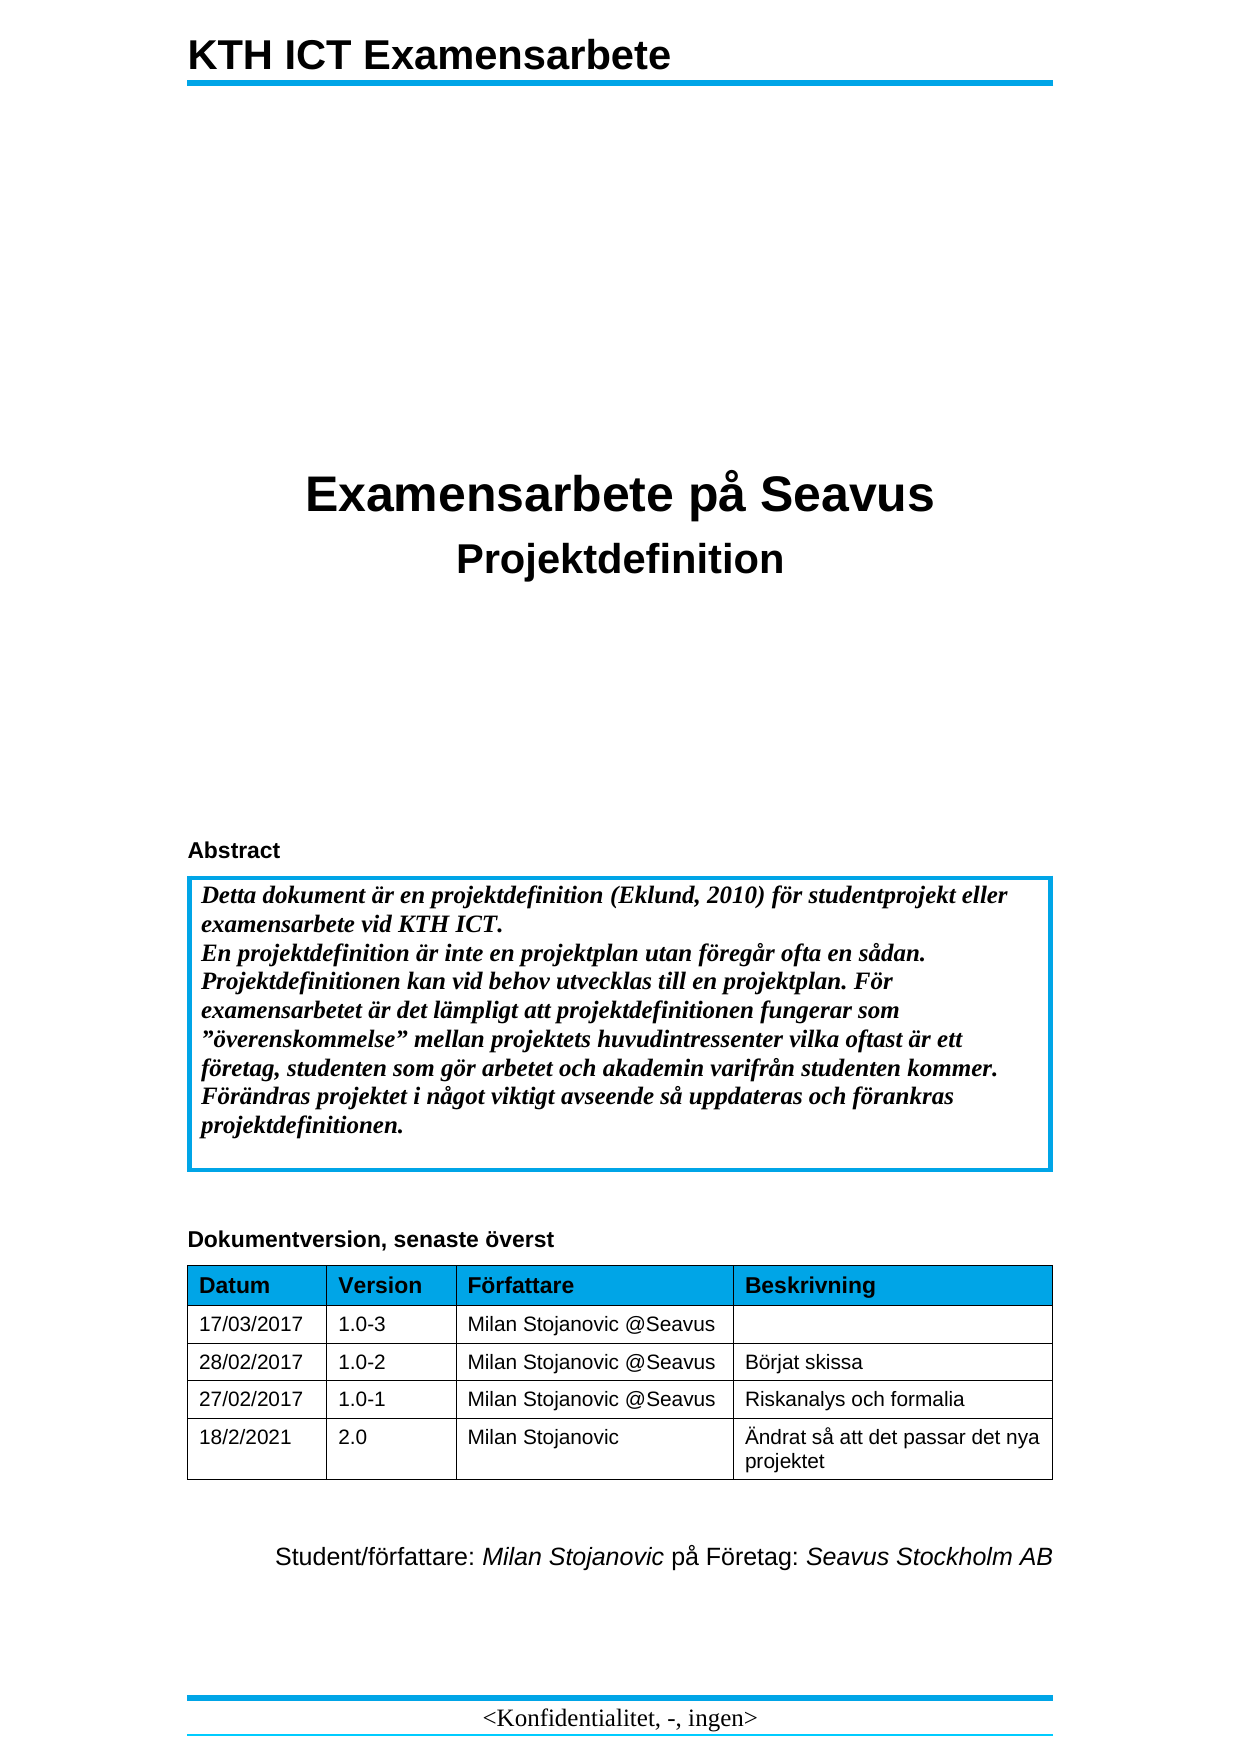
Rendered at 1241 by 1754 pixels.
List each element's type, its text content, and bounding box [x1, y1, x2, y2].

table_cell Riskanalys och formalia [734, 1381, 1052, 1417]
table_cell 27/02/2017 [188, 1381, 326, 1417]
table_header Beskrivning [734, 1266, 1052, 1305]
table_header Detta dokument är en projektdefinition (Eklund, 2010) för studentprojekt eller examensarbete vid KTH ICT. En projektdefinition är inte en projektplan utan föregår ofta en sådan. Projektdefinitionen kan vid behov utvecklas till en projektplan. För examensarbetet är det lämpligt att projektdefinitionen fungerar som ”överenskommelse” mellan projektets huvudintressenter vilka oftast är ett företag, studenten som gör arbetet och akademin varifrån studenten kommer. Förändras projektet i något viktigt avseende så uppdateras och förankras projektdefinitionen. [192, 880, 1048, 1168]
text Examensarbete på Seavus [187, 464, 1053, 522]
table_cell 17/03/2017 [188, 1306, 326, 1342]
table_cell 1.0-3 [327, 1306, 456, 1342]
table_header Version [327, 1266, 456, 1305]
table_cell Milan Stojanovic @Seavus [457, 1344, 733, 1380]
text Abstract [187, 837, 1053, 863]
text Dokumentversion, senaste överst [187, 1226, 1053, 1252]
table_cell Milan Stojanovic @Seavus [457, 1306, 733, 1342]
table_cell Milan Stojanovic [457, 1419, 733, 1479]
text Student/författare: Milan Stojanovic på Företag: Seavus Stockholm AB [187, 1542, 1053, 1571]
table_cell Ändrat så att det passar det nya projektet [734, 1419, 1052, 1479]
table_cell 1.0-2 [327, 1344, 456, 1380]
table_cell Börjat skissa [734, 1344, 1052, 1380]
table_cell 28/02/2017 [188, 1344, 326, 1380]
table_cell 18/2/2021 [188, 1419, 326, 1479]
table_cell [734, 1306, 1052, 1342]
text Projektdefinition [187, 534, 1053, 582]
table_cell 2.0 [327, 1419, 456, 1479]
table_cell 1.0-1 [327, 1381, 456, 1417]
table_header Författare [457, 1266, 733, 1305]
table_cell Milan Stojanovic @Seavus [457, 1381, 733, 1417]
table_header Datum [188, 1266, 326, 1305]
